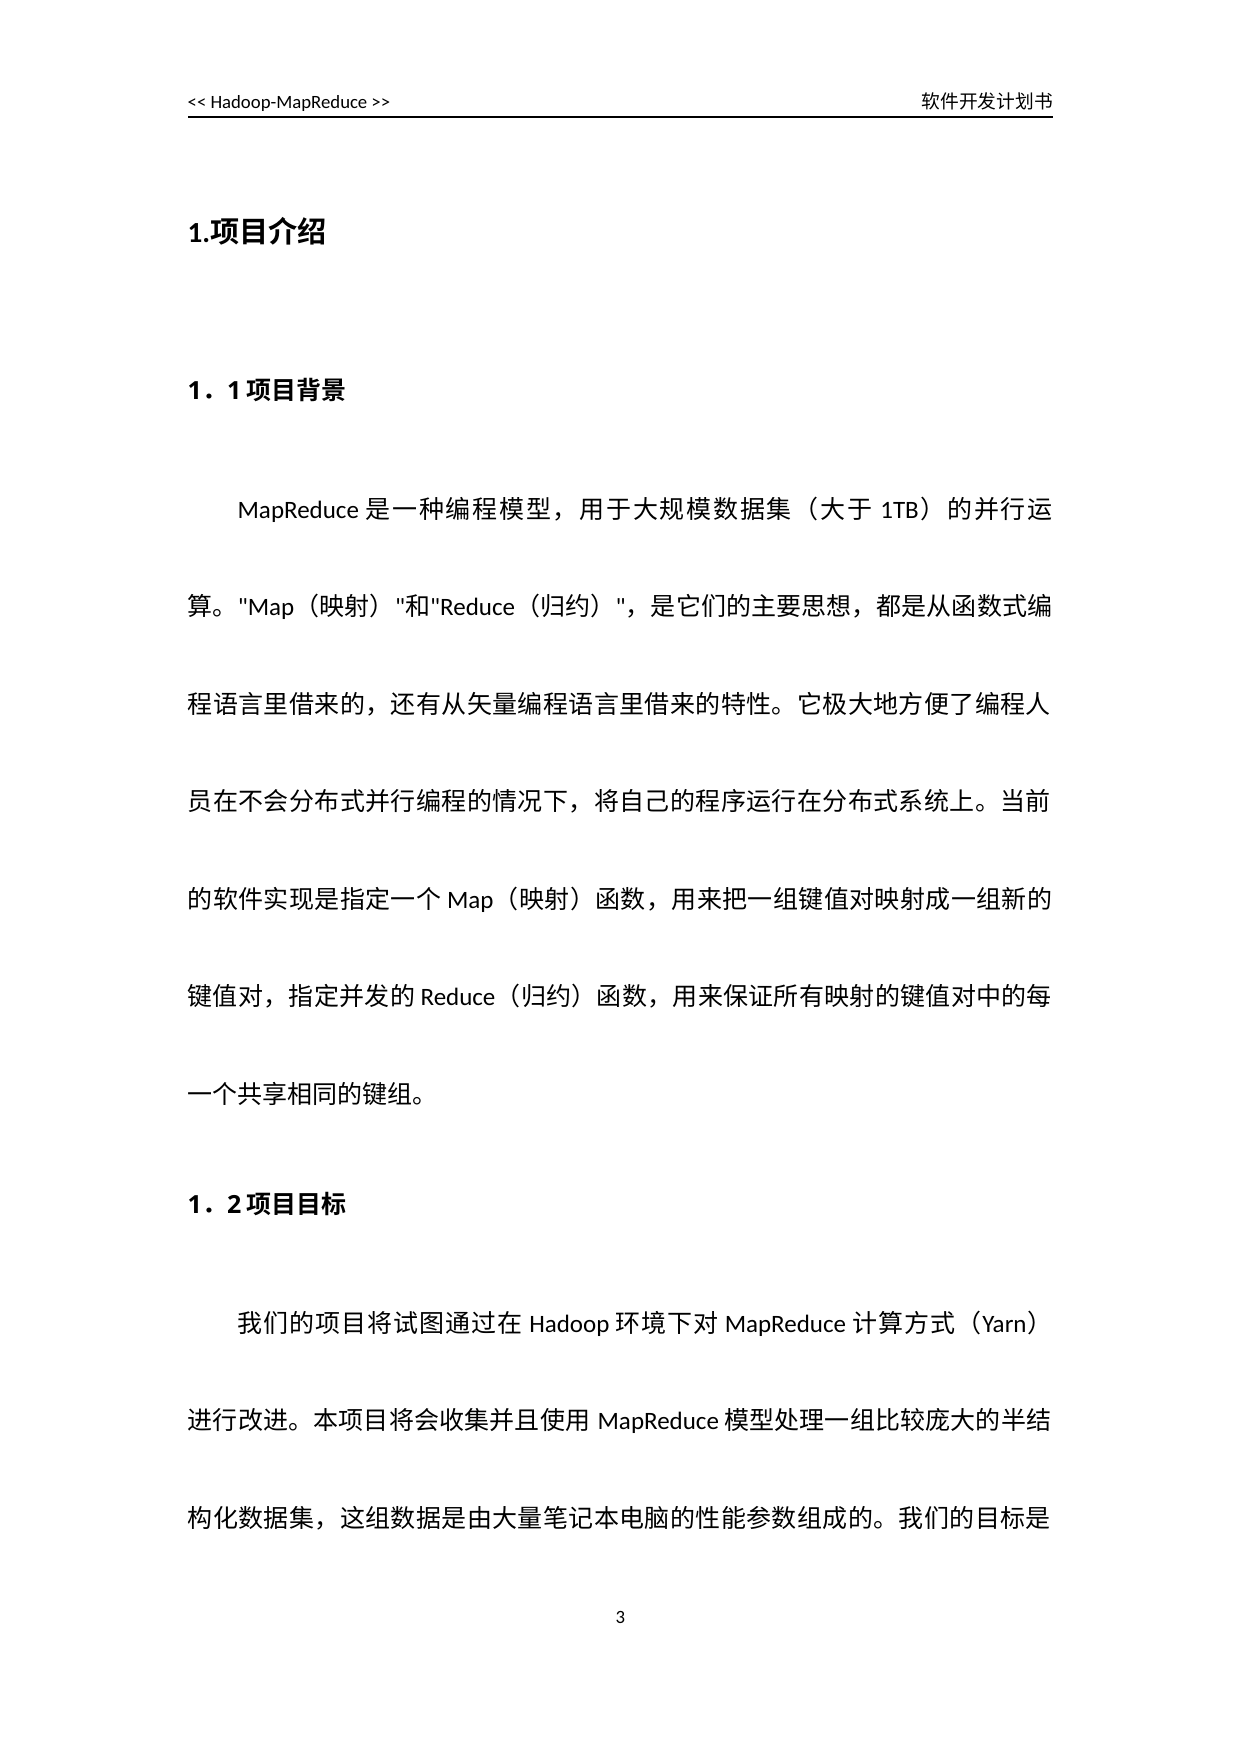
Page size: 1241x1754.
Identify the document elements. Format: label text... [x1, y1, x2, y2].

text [187, 1289, 1053, 1549]
text MapReduce是一种编程模型，用于大规模数据集（大于1TB）的并行运算。"Map（映射）"和"Reduce（归约）"，是它们的主要思想，都是从函数式编程语言里借来的，还有从矢量编程语言里借来的特性。它极大地方便了编程人员在不会分布式并行编程的情况下，将自己的程序运行在分布式系统上。当前的软件实现是指定一个Map（映射）函数，用来把一组键值对映射成一组新的键值对，指定并发的Reduce（归约）函数，用来保证所有映射的键值对中的每一个共享相同的键组。 [187, 475, 1053, 1125]
subtitle 1．1项目背景 [187, 356, 1053, 421]
subtitle 1．2项目目标 [187, 1170, 1053, 1235]
subtitle 1.项目介绍 [187, 197, 1053, 262]
